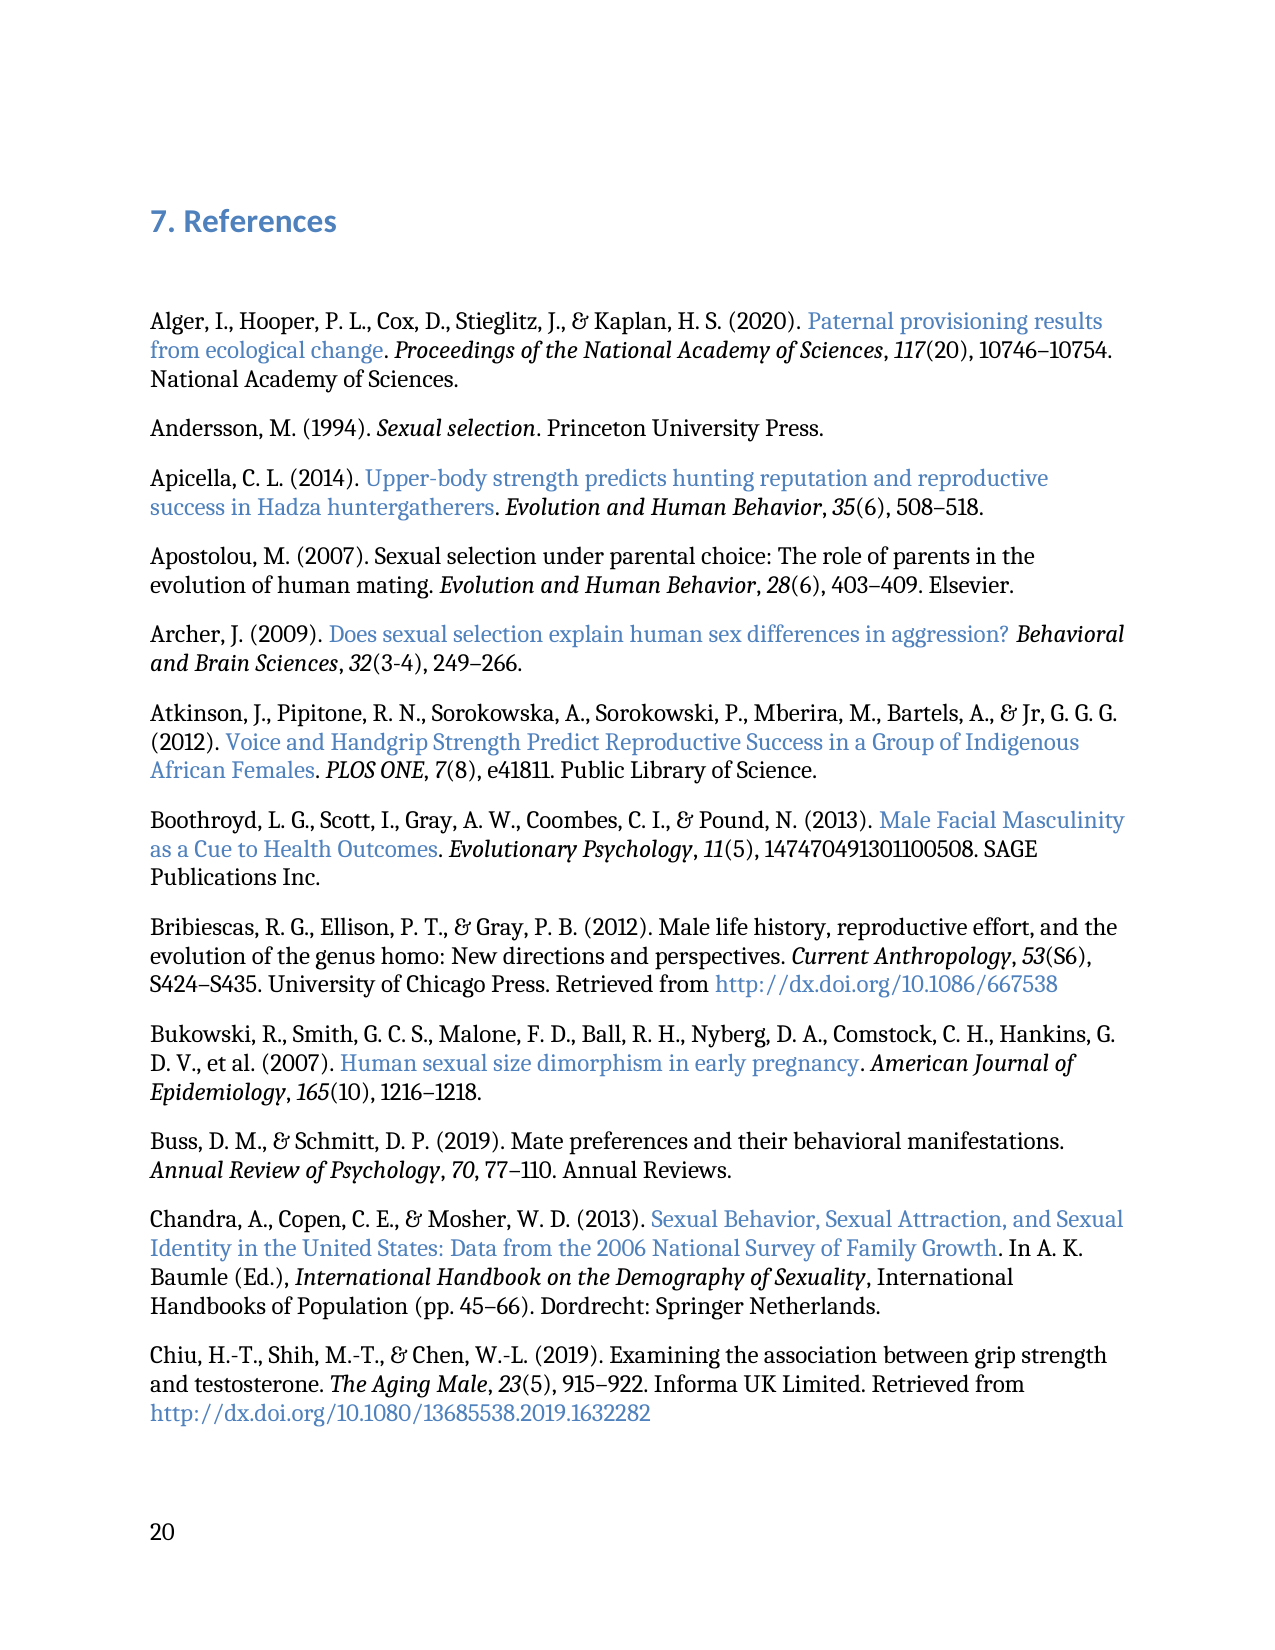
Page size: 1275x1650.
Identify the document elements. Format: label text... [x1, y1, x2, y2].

subtitle 7. References [150, 200, 1125, 241]
text Boothroyd, L. G., Scott, I., Gray, A. W., Coombes, C. I., & Pound, N. (2013). Male Facial Masculinity as a Cue to Health Outcomes. Evolutionary Psychology, 11(5), 147470491301100508. SAGE Publications Inc. [150, 806, 1125, 892]
text Chandra, A., Copen, C. E., & Mosher, W. D. (2013). Sexual Behavior, Sexual Attraction, and Sexual Identity in the United States: Data from the 2006 National Survey of Family Growth. In A. K. Baumle (Ed.), International Handbook on the Demography of Sexuality, International Handbooks of Population (pp. 45–66). Dordrecht: Springer Netherlands. [150, 1205, 1125, 1320]
text Alger, I., Hooper, P. L., Cox, D., Stieglitz, J., & Kaplan, H. S. (2020). Paternal provisioning results from ecological change. Proceedings of the National Academy of Sciences, 117(20), 10746–10754. National Academy of Sciences. [150, 307, 1125, 393]
text Apostolou, M. (2007). Sexual selection under parental choice: The role of parents in the evolution of human mating. Evolution and Human Behavior, 28(6), 403–409. Elsevier. [150, 542, 1125, 599]
text Chiu, H.-T., Shih, M.-T., & Chen, W.-L. (2019). Examining the association between grip strength and testosterone. The Aging Male, 23(5), 915–922. Informa UK Limited. Retrieved from http://dx.doi.org/10.1080/13685538.2019.1632282 [150, 1341, 1125, 1427]
text Archer, J. (2009). Does sexual selection explain human sex differences in aggression? Behavioral and Brain Sciences, 32(3-4), 249–266. [150, 620, 1125, 678]
text Apicella, C. L. (2014). Upper-body strength predicts hunting reputation and reproductive success in Hadza huntergatherers. Evolution and Human Behavior, 35(6), 508–518. [150, 464, 1125, 521]
text Bukowski, R., Smith, G. C. S., Malone, F. D., Ball, R. H., Nyberg, D. A., Comstock, C. H., Hankins, G. D. V., et al. (2007). Human sexual size dimorphism in early pregnancy. American Journal of Epidemiology, 165(10), 1216–1218. [150, 1020, 1125, 1106]
text Buss, D. M., & Schmitt, D. P. (2019). Mate preferences and their behavioral manifestations. Annual Review of Psychology, 70, 77–110. Annual Reviews. [150, 1127, 1125, 1184]
text Atkinson, J., Pipitone, R. N., Sorokowska, A., Sorokowski, P., Mberira, M., Bartels, A., & Jr, G. G. G. (2012). Voice and Handgrip Strength Predict Reproductive Success in a Group of Indigenous African Females. PLOS ONE, 7(8), e41811. Public Library of Science. [150, 699, 1125, 785]
text Andersson, M. (1994). Sexual selection. Princeton University Press. [150, 414, 1125, 443]
text Bribiescas, R. G., Ellison, P. T., & Gray, P. B. (2012). Male life history, reproductive effort, and the evolution of the genus homo: New directions and perspectives. Current Anthropology, 53(S6), S424–S435. University of Chicago Press. Retrieved from http://dx.doi.org/10.1086/667538 [150, 913, 1125, 999]
